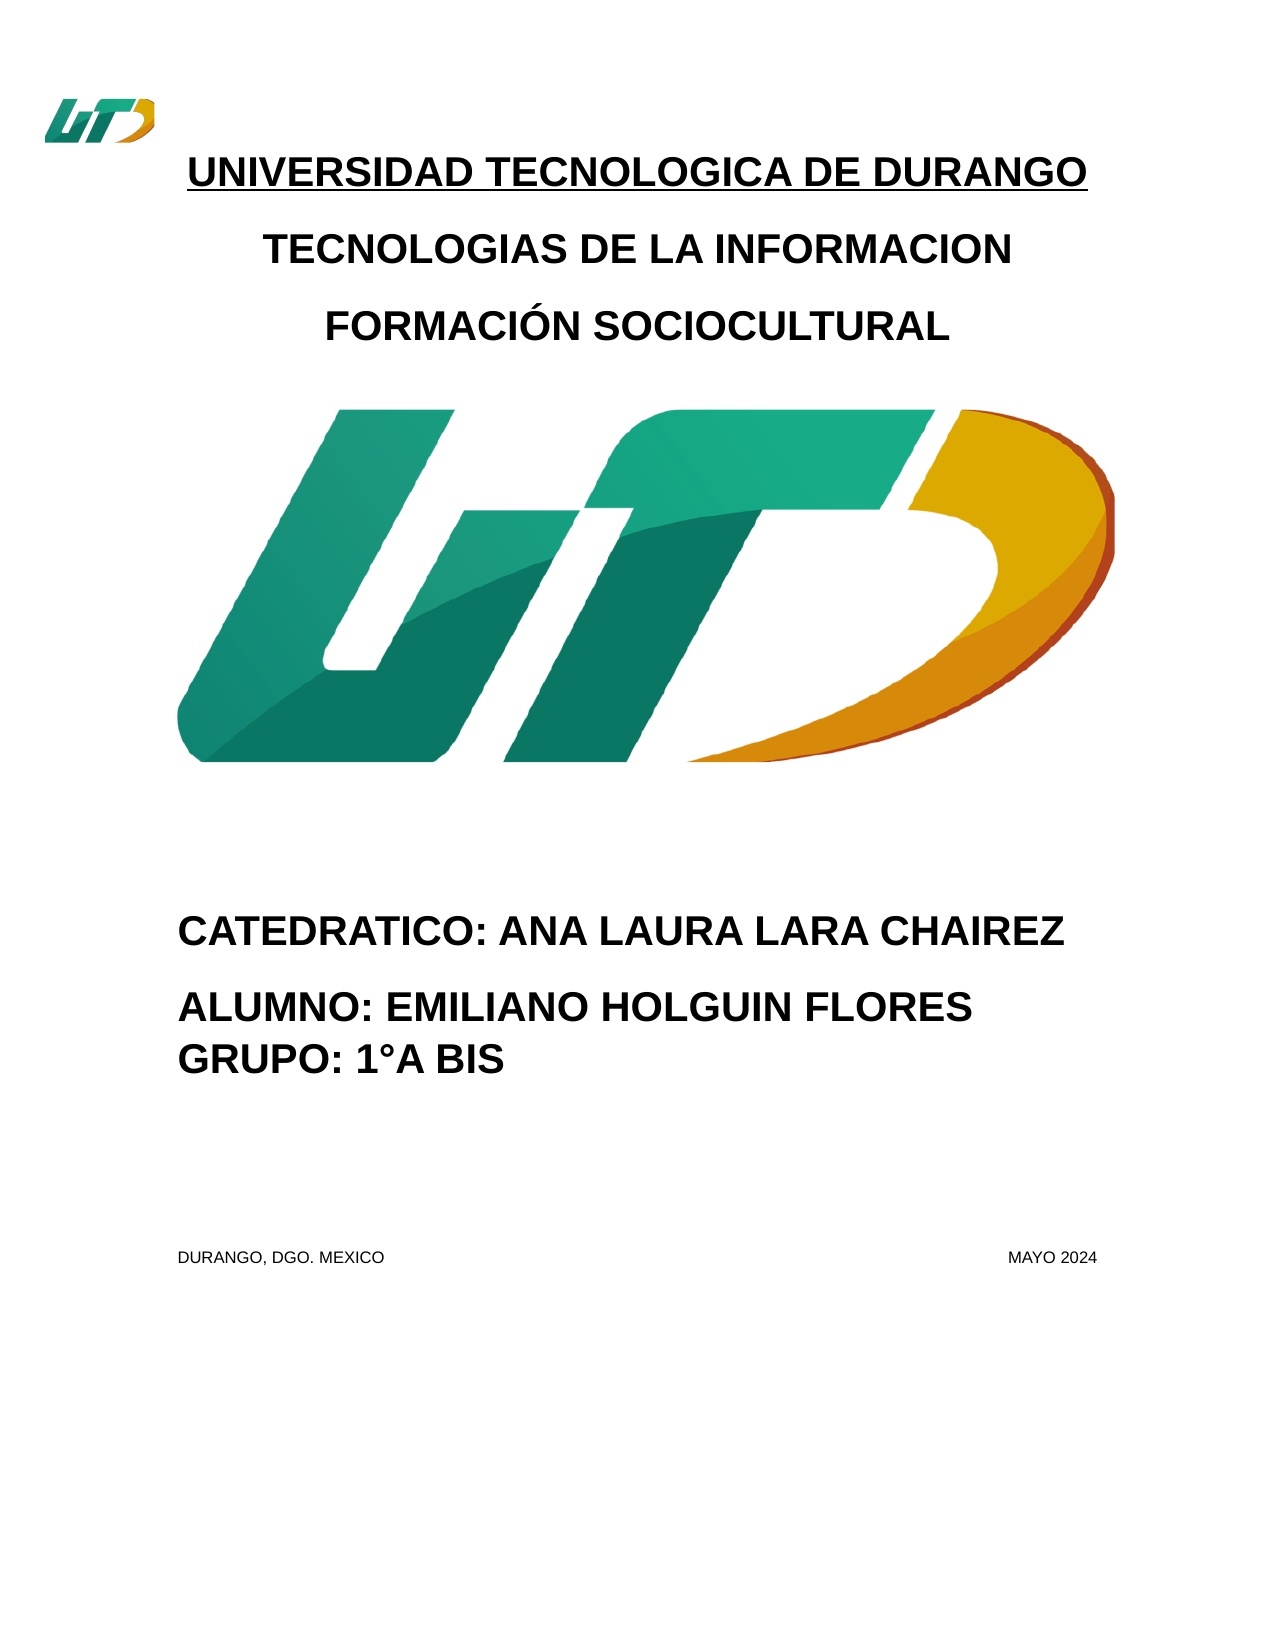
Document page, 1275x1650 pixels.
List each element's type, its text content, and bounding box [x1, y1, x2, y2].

picture [177, 409, 1114, 763]
text UNIVERSIDAD TECNOLOGICA DE DURANGO [177, 148, 1098, 196]
text TECNOLOGIAS DE LA INFORMACION [177, 224, 1098, 272]
picture [45, 98, 155, 143]
text CATEDRATICO: ANA LAURA LARA CHAIREZ [177, 906, 1098, 954]
text ALUMNO: EMILIANO HOLGUIN FLORES GRUPO: 1°A BIS [177, 983, 1098, 1082]
text DURANGO, DGO. MEXICO MAYO 2024 [177, 1248, 1098, 1267]
text FORMACIÓN SOCIOCULTURAL [177, 301, 1098, 349]
